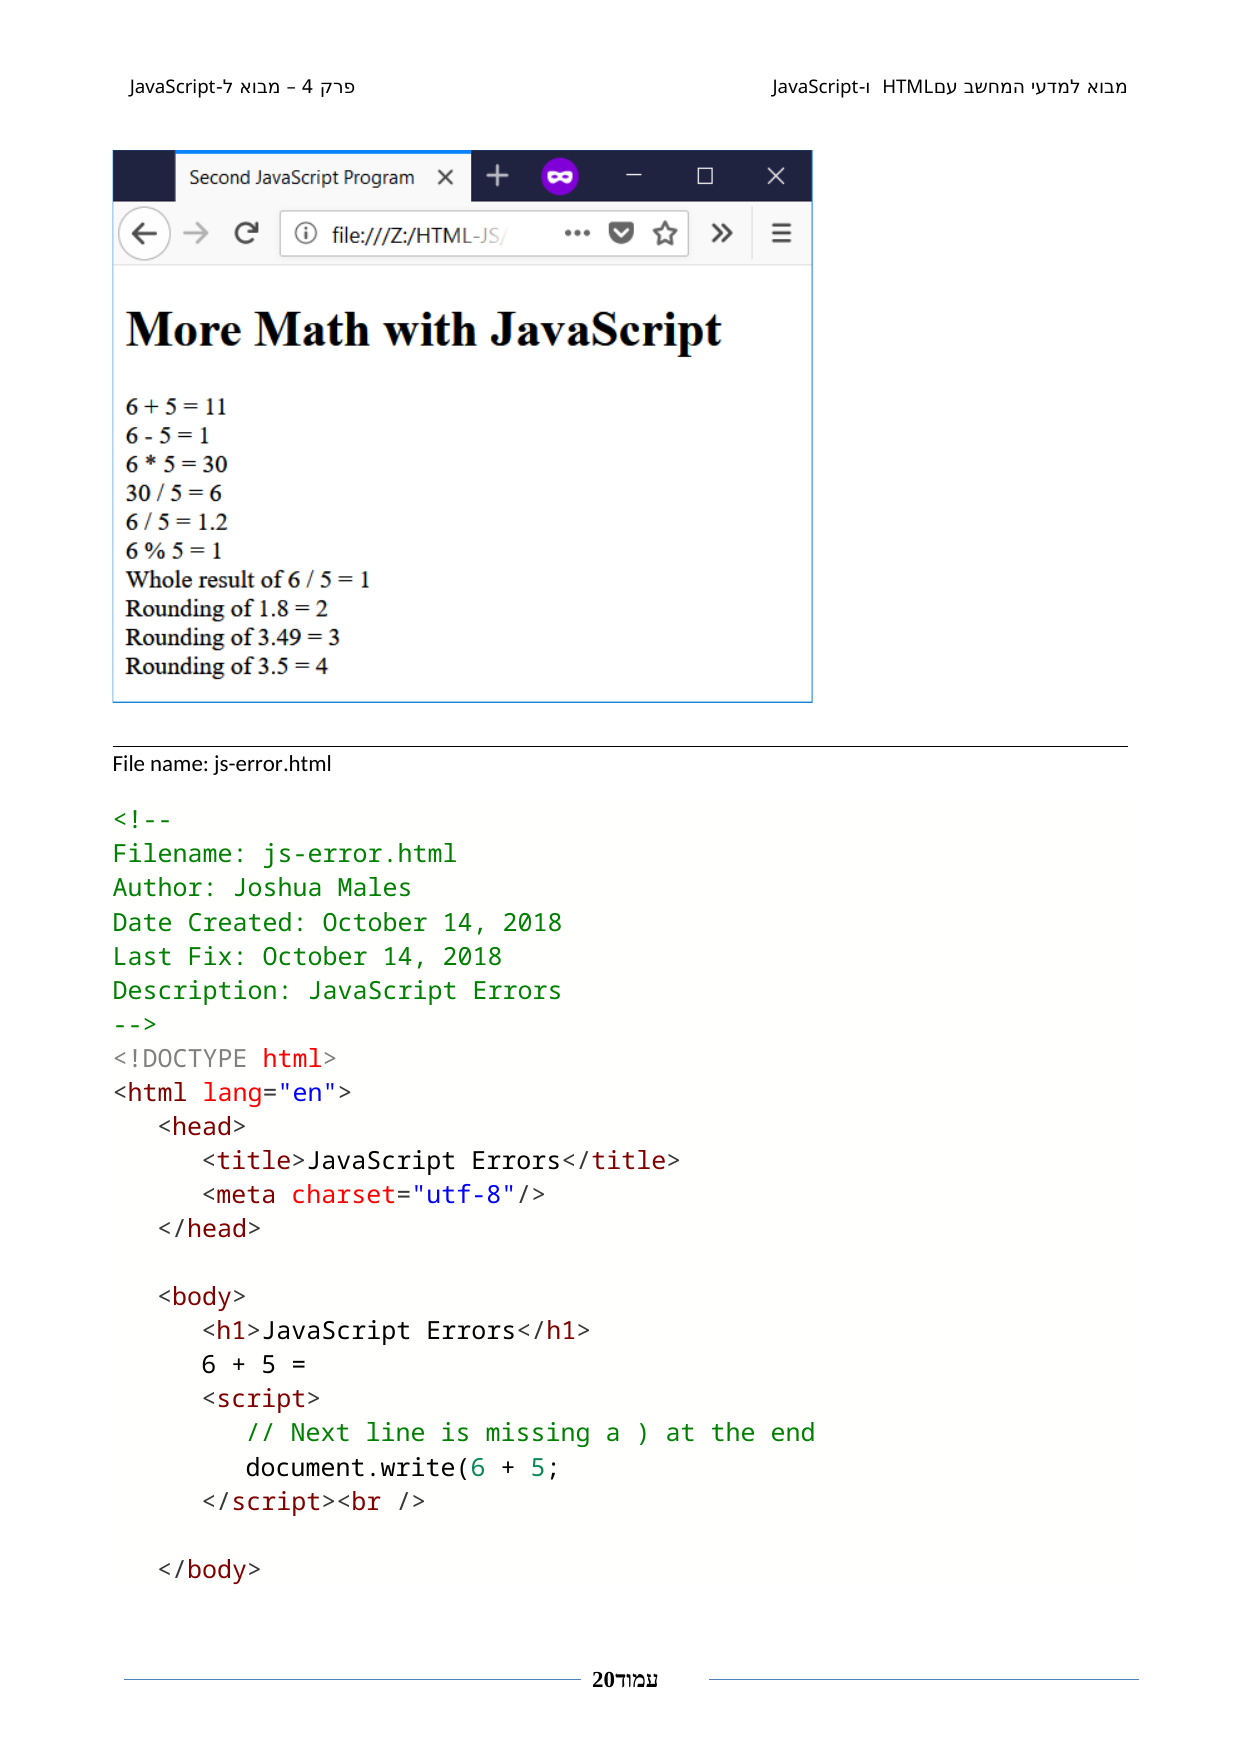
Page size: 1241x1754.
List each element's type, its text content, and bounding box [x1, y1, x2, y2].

text <title>JavaScript Errors</title> [112, 1143, 1128, 1177]
text 6 + 5 = [112, 1347, 1128, 1381]
text <meta charset="utf-8"/> [112, 1177, 1128, 1211]
text <!DOCTYPE html> [112, 1040, 1128, 1074]
text Author: Joshua Males [112, 870, 1128, 904]
text <!-- [112, 802, 1128, 836]
text <body> [112, 1279, 1128, 1313]
text Filename: js-error.html [112, 836, 1128, 870]
text <script> [112, 1381, 1128, 1415]
text Description: JavaScript Errors [112, 972, 1128, 1006]
text document.write(6 + 5; [112, 1449, 1128, 1483]
text // Next line is missing a ) at the end [112, 1415, 1128, 1449]
text Date Created: October 14, 2018 [112, 904, 1128, 938]
text <h1>JavaScript Errors</h1> [112, 1313, 1128, 1347]
text <html lang="en"> [112, 1074, 1128, 1108]
picture [112, 150, 813, 703]
text <head> [112, 1108, 1128, 1143]
text --> [112, 1006, 1128, 1040]
text Last Fix: October 14, 2018 [112, 938, 1128, 972]
text </head> [112, 1211, 1128, 1245]
text </body> [112, 1551, 1128, 1585]
text File name: js-error.html [112, 747, 1128, 777]
text </script><br /> [112, 1483, 1128, 1517]
